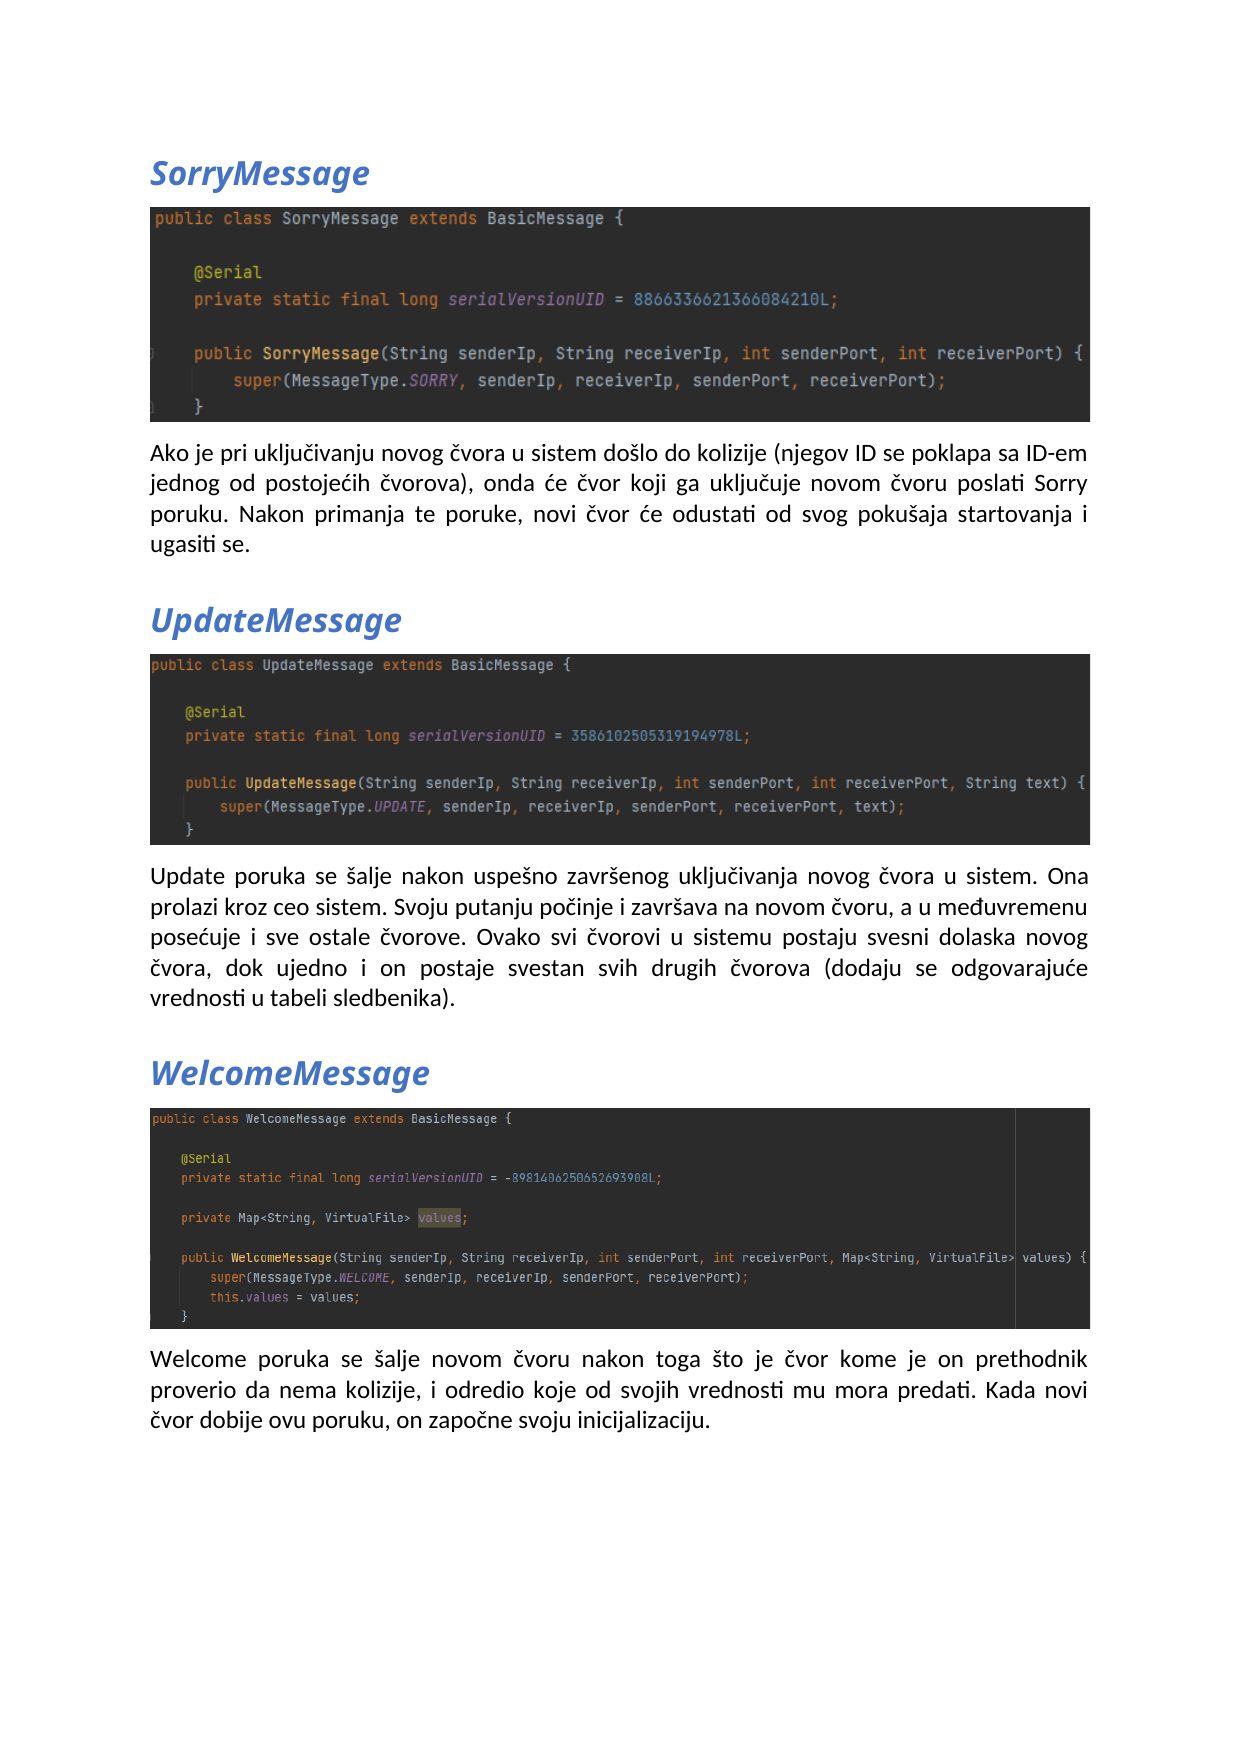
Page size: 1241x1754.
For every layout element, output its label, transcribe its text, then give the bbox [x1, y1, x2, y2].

text Ako je pri uključivanju novog čvora u sistem došlo do kolizije (njegov ID se poklapa sa ID-em jednog od postojećih čvorova), onda će čvor koji ga uključuje novom čvoru poslati Sorry poruku. Nakon primanja te poruke, novi čvor će odustati od svog pokušaja startovanja i ugasiti se. [150, 437, 1090, 559]
picture [150, 207, 1091, 422]
subtitle UpdateMessage [150, 596, 1090, 642]
text Update poruka se šalje nakon uspešno završenog uključivanja novog čvora u sistem. Ona prolazi kroz ceo sistem. Svoju putanju počinje i završava na novom čvoru, a u međuvremenu posećuje i sve ostale čvorove. Ovako svi čvorovi u sistemu postaju svesni dolaska novog čvora, dok ujedno i on postaje svestan svih drugih čvorova (dodaju se odgovarajuće vrednosti u tabeli sledbenika). [150, 860, 1090, 1013]
subtitle SorryMessage [150, 150, 1090, 195]
subtitle WelcomeMessage [150, 1050, 1090, 1096]
text Welcome poruka se šalje novom čvoru nakon toga što je čvor kome je on prethodnik proverio da nema kolizije, i odredio koje od svojih vrednosti mu mora predati. Kada novi čvor dobije ovu poruku, on započne svoju inicijalizaciju. [150, 1343, 1090, 1435]
picture [150, 1108, 1091, 1329]
picture [150, 654, 1091, 845]
